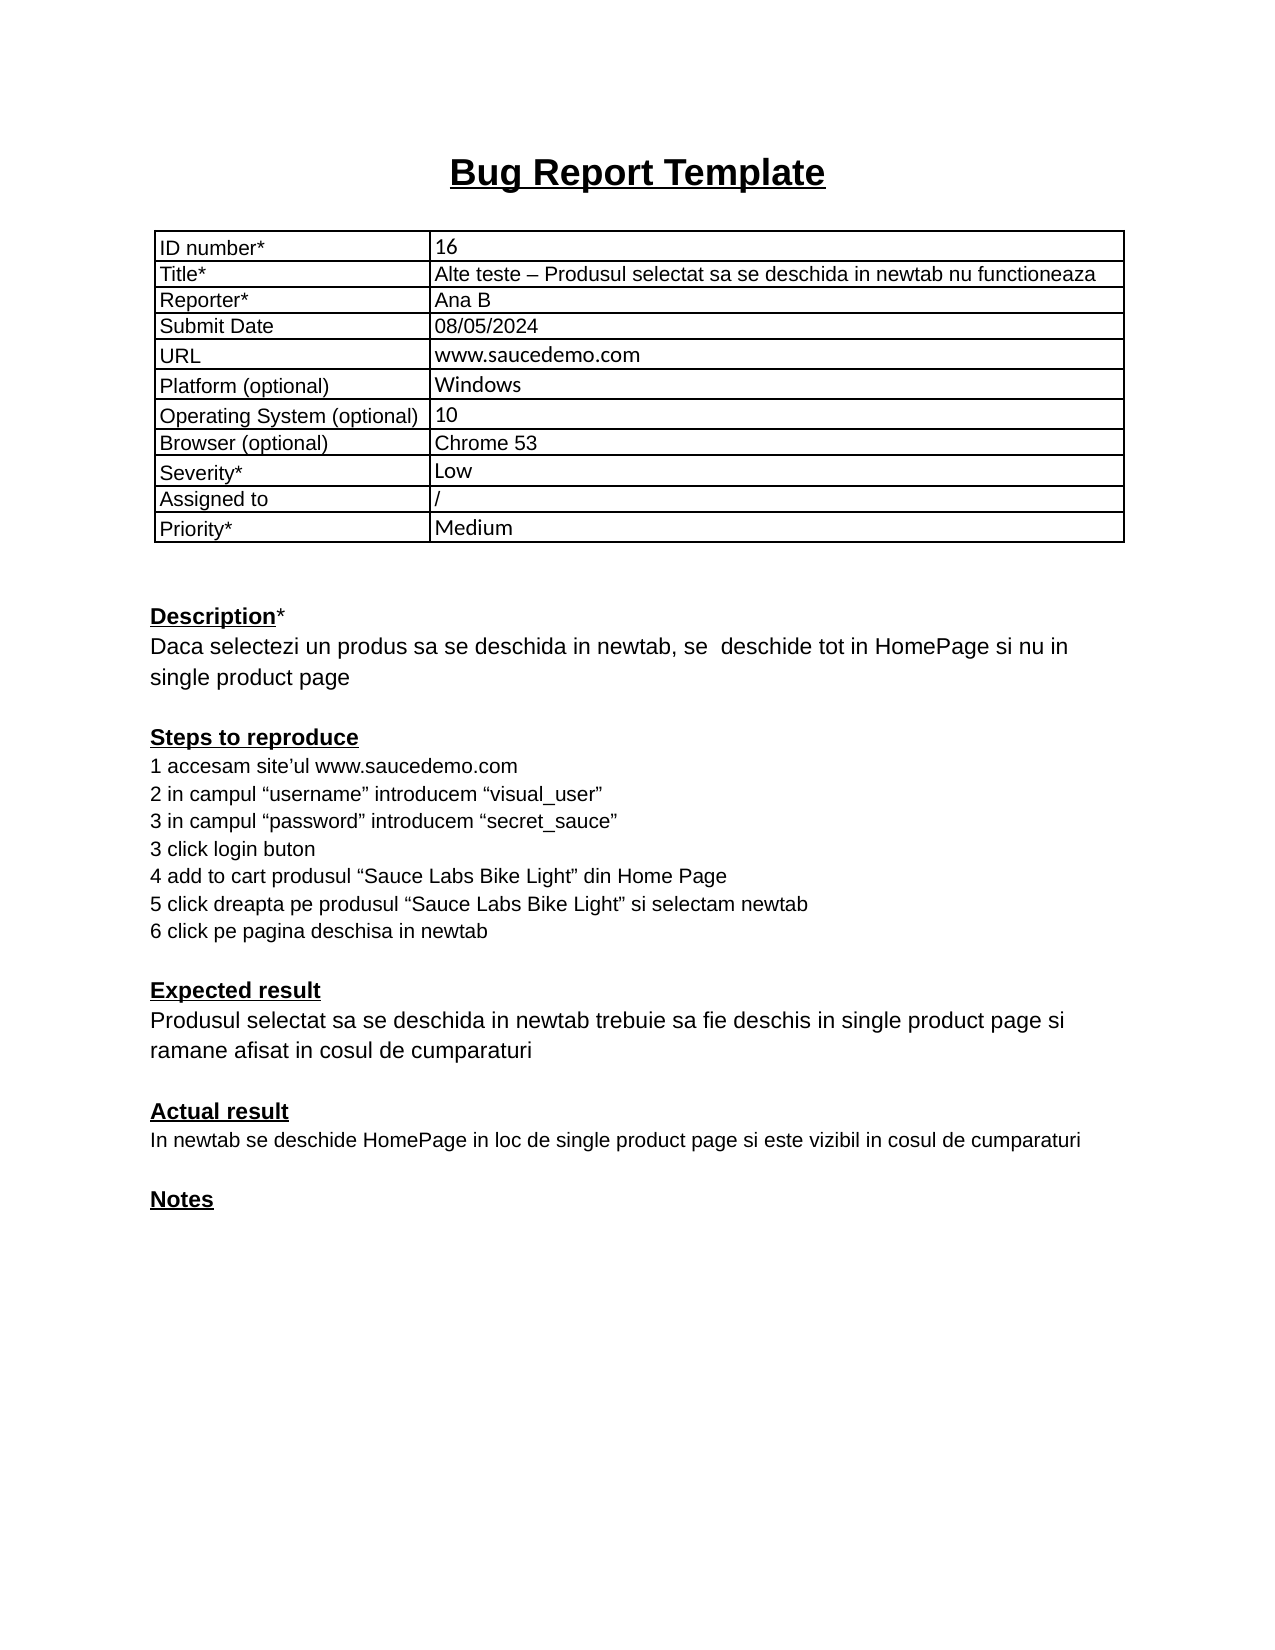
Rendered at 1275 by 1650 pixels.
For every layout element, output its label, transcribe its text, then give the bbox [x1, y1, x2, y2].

table_cell Submit Date [156, 314, 429, 338]
text Steps to reproduce [150, 724, 1125, 750]
text Description* [150, 603, 1125, 629]
text In newtab se deschide HomePage in loc de single product page si este vizibil in cosul de cumparaturi [150, 1128, 1125, 1152]
table_cell Ana B [431, 288, 1123, 312]
table_header 16 [431, 232, 1123, 260]
table_cell Alte teste – Produsul selectat sa se deschida in newtab nu functioneaza [431, 262, 1123, 286]
table_cell Reporter* [156, 288, 429, 312]
text 3 in campul “password” introducem “secret_sauce” [150, 809, 1125, 833]
text 5 click dreapta pe produsul “Sauce Labs Bike Light” si selectam newtab [150, 892, 1125, 916]
table_cell / [431, 487, 1123, 511]
table_cell Chrome 53 [431, 430, 1123, 454]
table_cell Low [431, 456, 1123, 484]
text Bug Report Template [150, 150, 1125, 193]
text 3 click login buton [150, 837, 1125, 861]
text 1 accesam site’ul www.saucedemo.com [150, 754, 1125, 778]
table_cell 08/05/2024 [431, 314, 1123, 338]
table_cell Operating System (optional) [156, 400, 429, 428]
table_cell Medium [431, 513, 1123, 541]
table_cell Title* [156, 262, 429, 286]
table_cell Platform (optional) [156, 370, 429, 398]
text Daca selectezi un produs sa se deschida in newtab, se deschide tot in HomePage si nu in single product page [150, 633, 1125, 690]
text 2 in campul “username” introducem “visual_user” [150, 782, 1125, 806]
text Expected result [150, 977, 1125, 1003]
table_cell Severity* [156, 456, 429, 484]
text Notes [150, 1186, 1125, 1212]
table_cell www.saucedemo.com [431, 340, 1123, 368]
table_cell Windows [431, 370, 1123, 398]
table_cell URL [156, 340, 429, 368]
table_cell Priority* [156, 513, 429, 541]
table_cell Assigned to [156, 487, 429, 511]
text 4 add to cart produsul “Sauce Labs Bike Light” din Home Page [150, 864, 1125, 888]
table_cell Browser (optional) [156, 430, 429, 454]
table_cell 10 [431, 400, 1123, 428]
table_header ID number* [156, 232, 429, 260]
text 6 click pe pagina deschisa in newtab [150, 919, 1125, 943]
text Actual result [150, 1098, 1125, 1124]
text Produsul selectat sa se deschida in newtab trebuie sa fie deschis in single product page si ramane afisat in cosul de cumparaturi [150, 1007, 1125, 1064]
